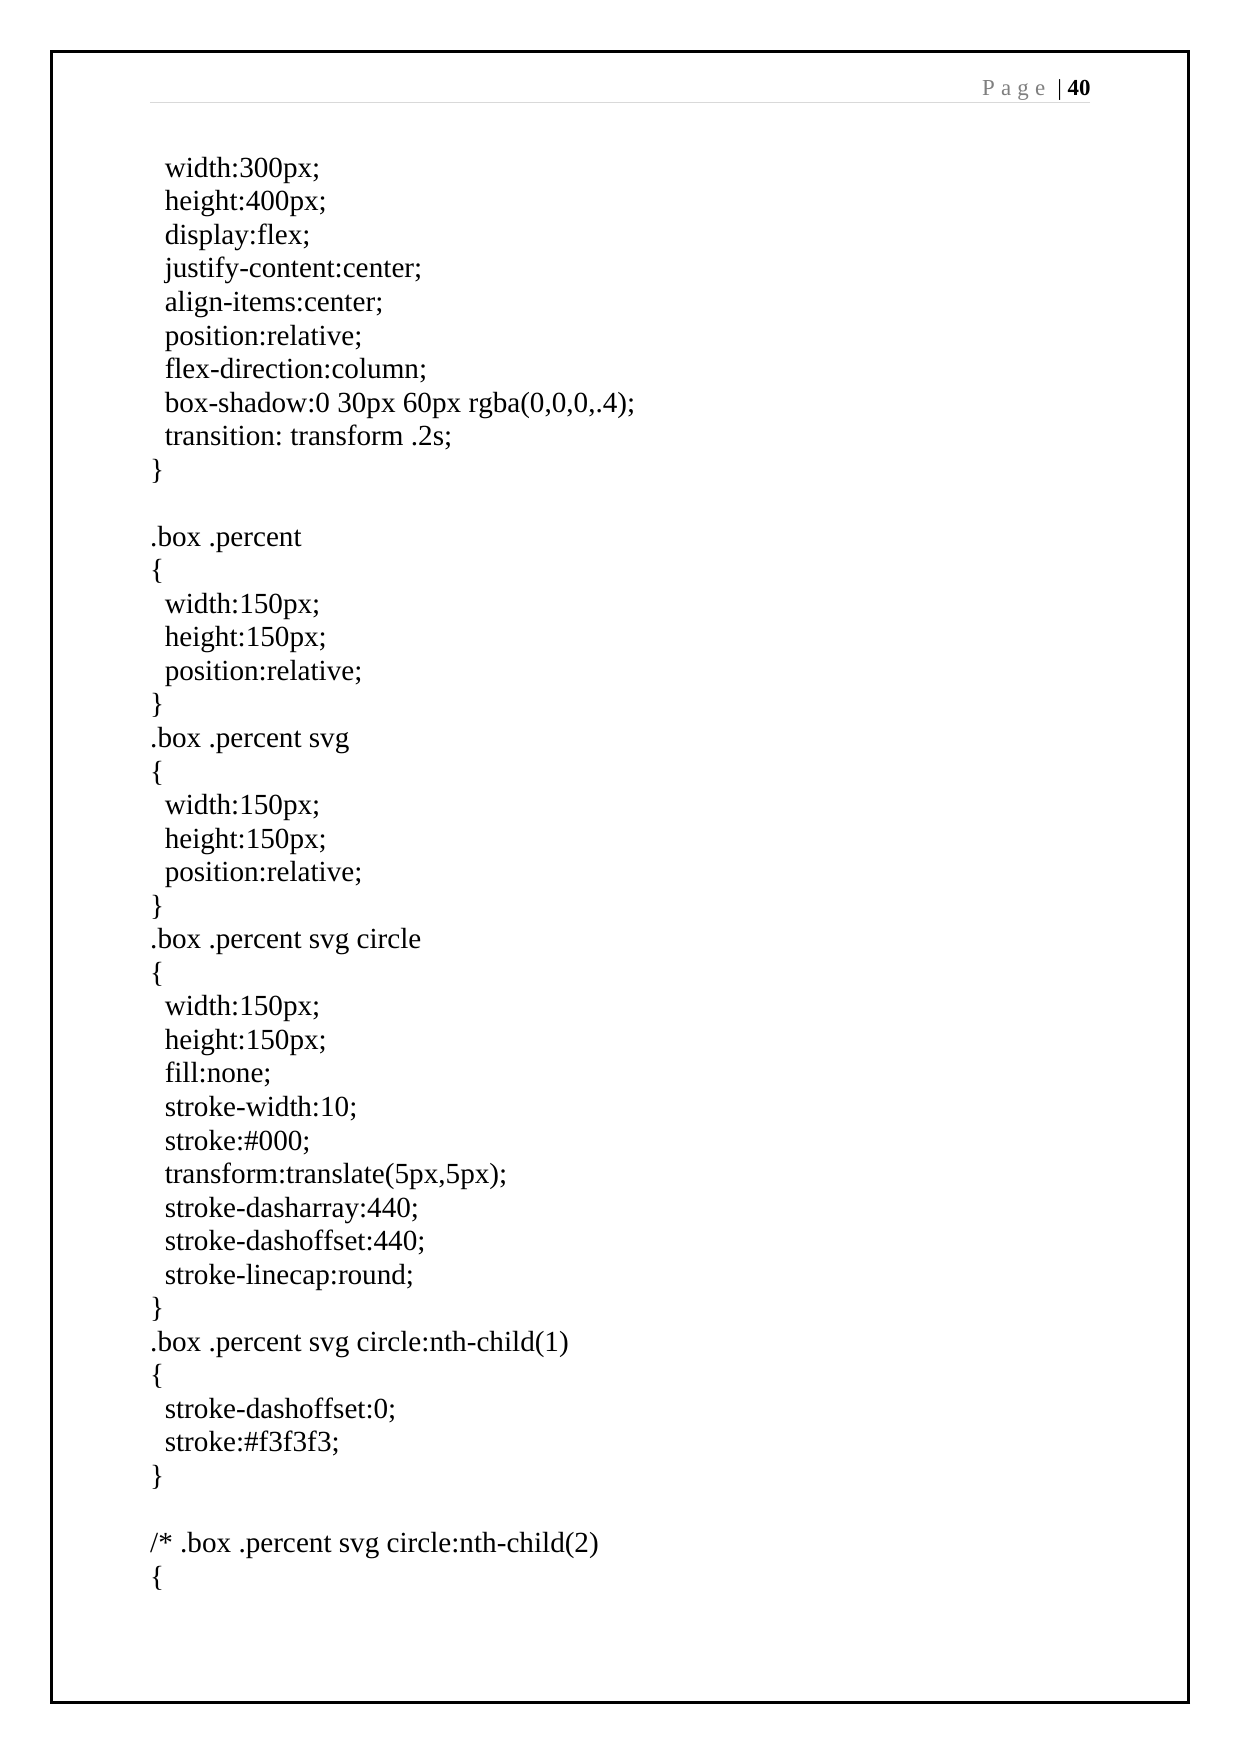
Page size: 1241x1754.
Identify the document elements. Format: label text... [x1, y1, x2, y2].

list } [150, 687, 1090, 720]
list .box .percent svg [150, 720, 1090, 754]
list stroke-dasharray:440; [150, 1190, 1090, 1223]
list { [150, 754, 1090, 787]
list .box .percent svg circle:nth-child(1) [150, 1324, 1090, 1357]
list } [150, 452, 1090, 485]
list width:150px; [150, 787, 1090, 821]
list width:150px; [150, 988, 1090, 1022]
list { [150, 1357, 1090, 1391]
list height:150px; [150, 821, 1090, 854]
list .box .percent svg circle [150, 921, 1090, 955]
list { [150, 955, 1090, 988]
list flex-direction:column; [150, 351, 1090, 385]
list width:150px; [150, 586, 1090, 619]
list height:150px; [150, 1022, 1090, 1056]
list } [150, 1458, 1090, 1492]
list position:relative; [150, 854, 1090, 888]
list .box .percent [150, 519, 1090, 552]
list position:relative; [150, 653, 1090, 687]
list justify-content:center; [150, 251, 1090, 284]
list /* .box .percent svg circle:nth-child(2) [150, 1525, 1090, 1559]
list align-items:center; [150, 284, 1090, 318]
list stroke-linecap:round; [150, 1257, 1090, 1290]
list stroke-dashoffset:0; [150, 1391, 1090, 1424]
list height:400px; [150, 183, 1090, 217]
list box-shadow:0 30px 60px rgba(0,0,0,.4); [150, 385, 1090, 418]
list stroke-width:10; [150, 1089, 1090, 1123]
list stroke-dashoffset:440; [150, 1223, 1090, 1257]
list stroke:#f3f3f3; [150, 1424, 1090, 1458]
list height:150px; [150, 619, 1090, 653]
list width:300px; [150, 150, 1090, 183]
list } [150, 1290, 1090, 1324]
list transform:translate(5px,5px); [150, 1156, 1090, 1190]
list { [150, 552, 1090, 586]
list stroke:#000; [150, 1123, 1090, 1156]
list } [150, 888, 1090, 921]
list fill:none; [150, 1056, 1090, 1089]
list { [150, 1559, 1090, 1592]
list display:flex; [150, 217, 1090, 251]
list transition: transform .2s; [150, 418, 1090, 452]
list position:relative; [150, 318, 1090, 351]
